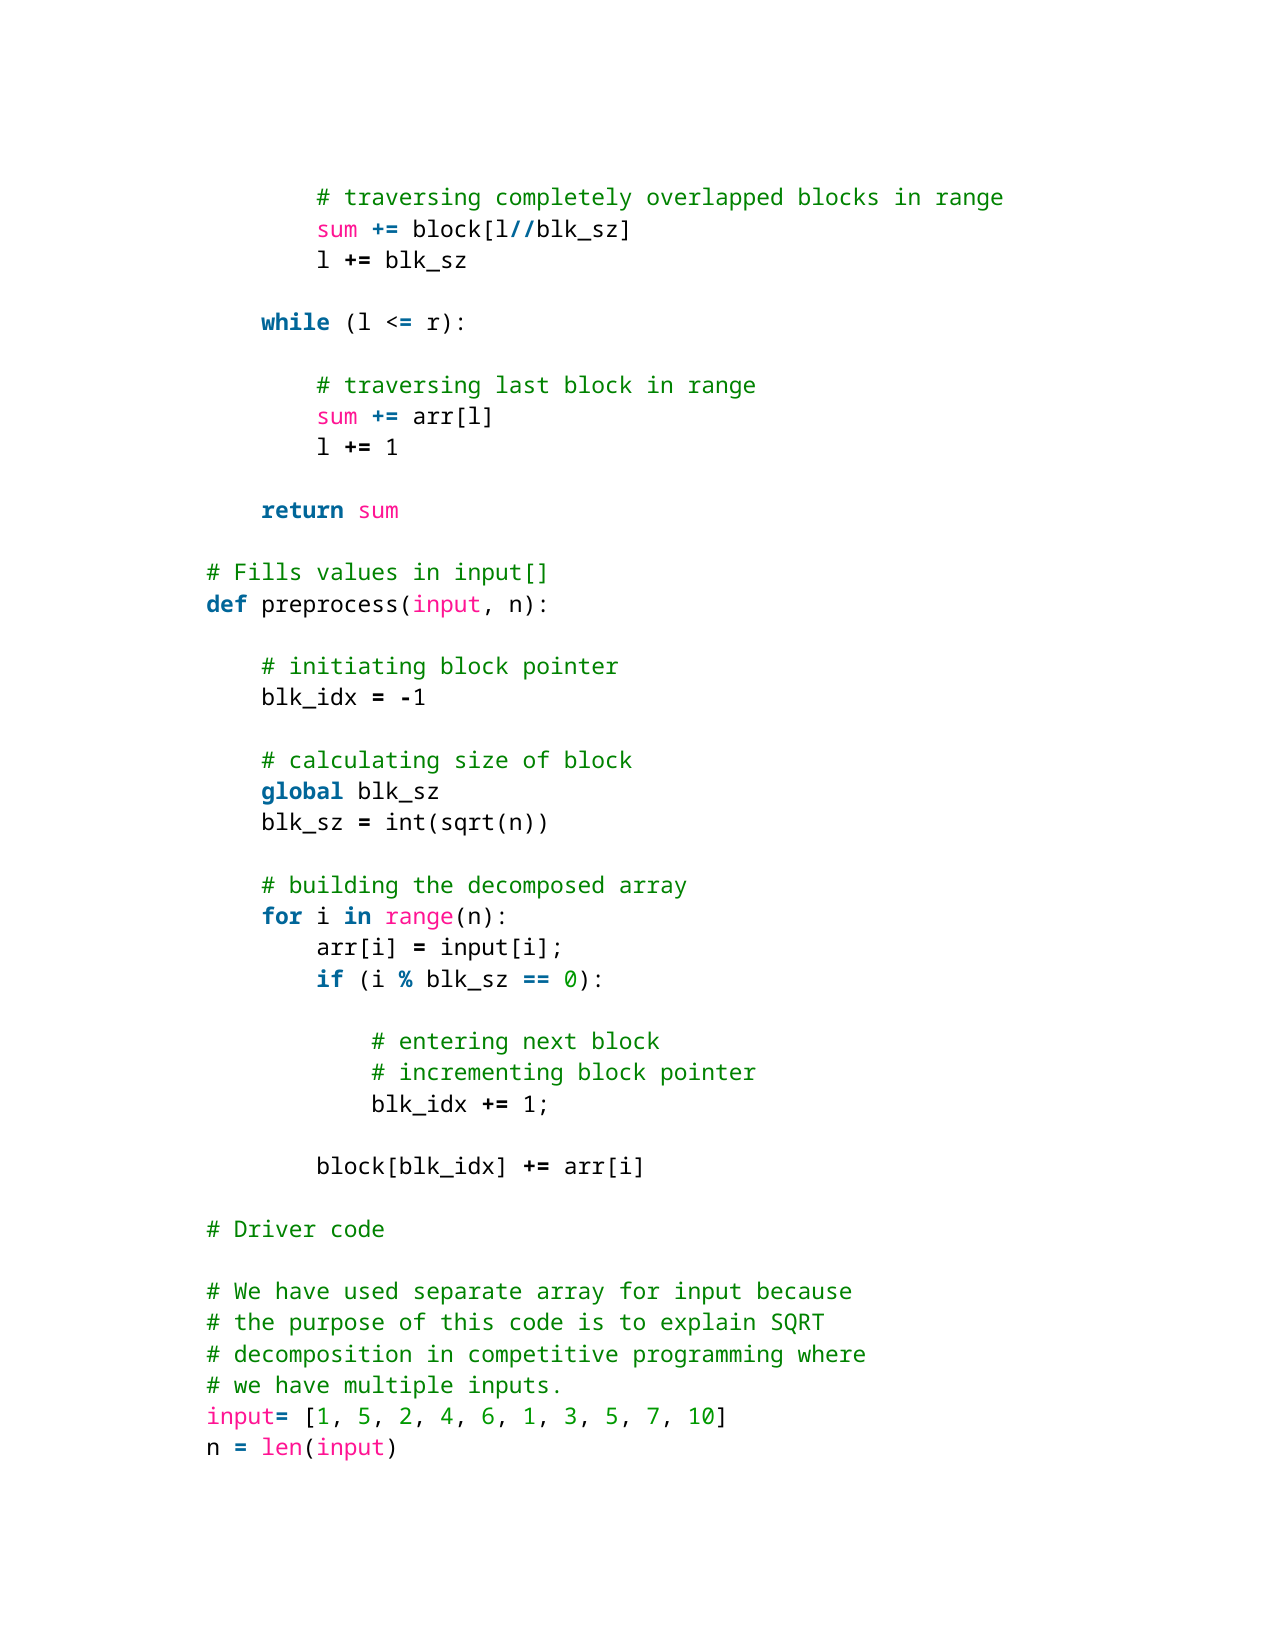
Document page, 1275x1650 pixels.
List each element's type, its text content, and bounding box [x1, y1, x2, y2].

text arr[i] = input[i]; [206, 931, 1125, 962]
text # building the decomposed array [206, 869, 1125, 900]
text input= [1, 5, 2, 4, 6, 1, 3, 5, 7, 10] [206, 1400, 1125, 1431]
text def preprocess(input, n): [206, 587, 1125, 619]
text # entering next block [206, 1025, 1125, 1056]
text l += blk_sz [206, 244, 1125, 275]
text blk_idx += 1; [206, 1087, 1125, 1119]
text blk_idx = -1 [206, 681, 1125, 712]
text # incrementing block pointer [206, 1056, 1125, 1087]
text sum += arr[l] [206, 400, 1125, 431]
text blk_sz = int(sqrt(n)) [206, 806, 1125, 837]
text sum += block[l//blk_sz] [206, 212, 1125, 244]
text # Driver code [206, 1212, 1125, 1244]
text for i in range(n): [206, 900, 1125, 931]
text # traversing last block in range [206, 369, 1125, 400]
text while (l <= r): [206, 306, 1125, 337]
text n = len(input) [206, 1431, 1125, 1462]
text # initiating block pointer [206, 650, 1125, 681]
text # We have used separate array for input because [206, 1275, 1125, 1306]
text # Fills values in input[] [206, 556, 1125, 587]
text # traversing completely overlapped blocks in range [206, 181, 1125, 212]
text l += 1 [206, 431, 1125, 462]
text block[blk_idx] += arr[i] [206, 1150, 1125, 1181]
text if (i % blk_sz == 0): [206, 962, 1125, 994]
text global blk_sz [206, 775, 1125, 806]
text # calculating size of block [206, 744, 1125, 775]
text return sum [206, 494, 1125, 525]
text # we have multiple inputs. [206, 1369, 1125, 1400]
text # decomposition in competitive programming where [206, 1337, 1125, 1369]
text # the purpose of this code is to explain SQRT [206, 1306, 1125, 1337]
